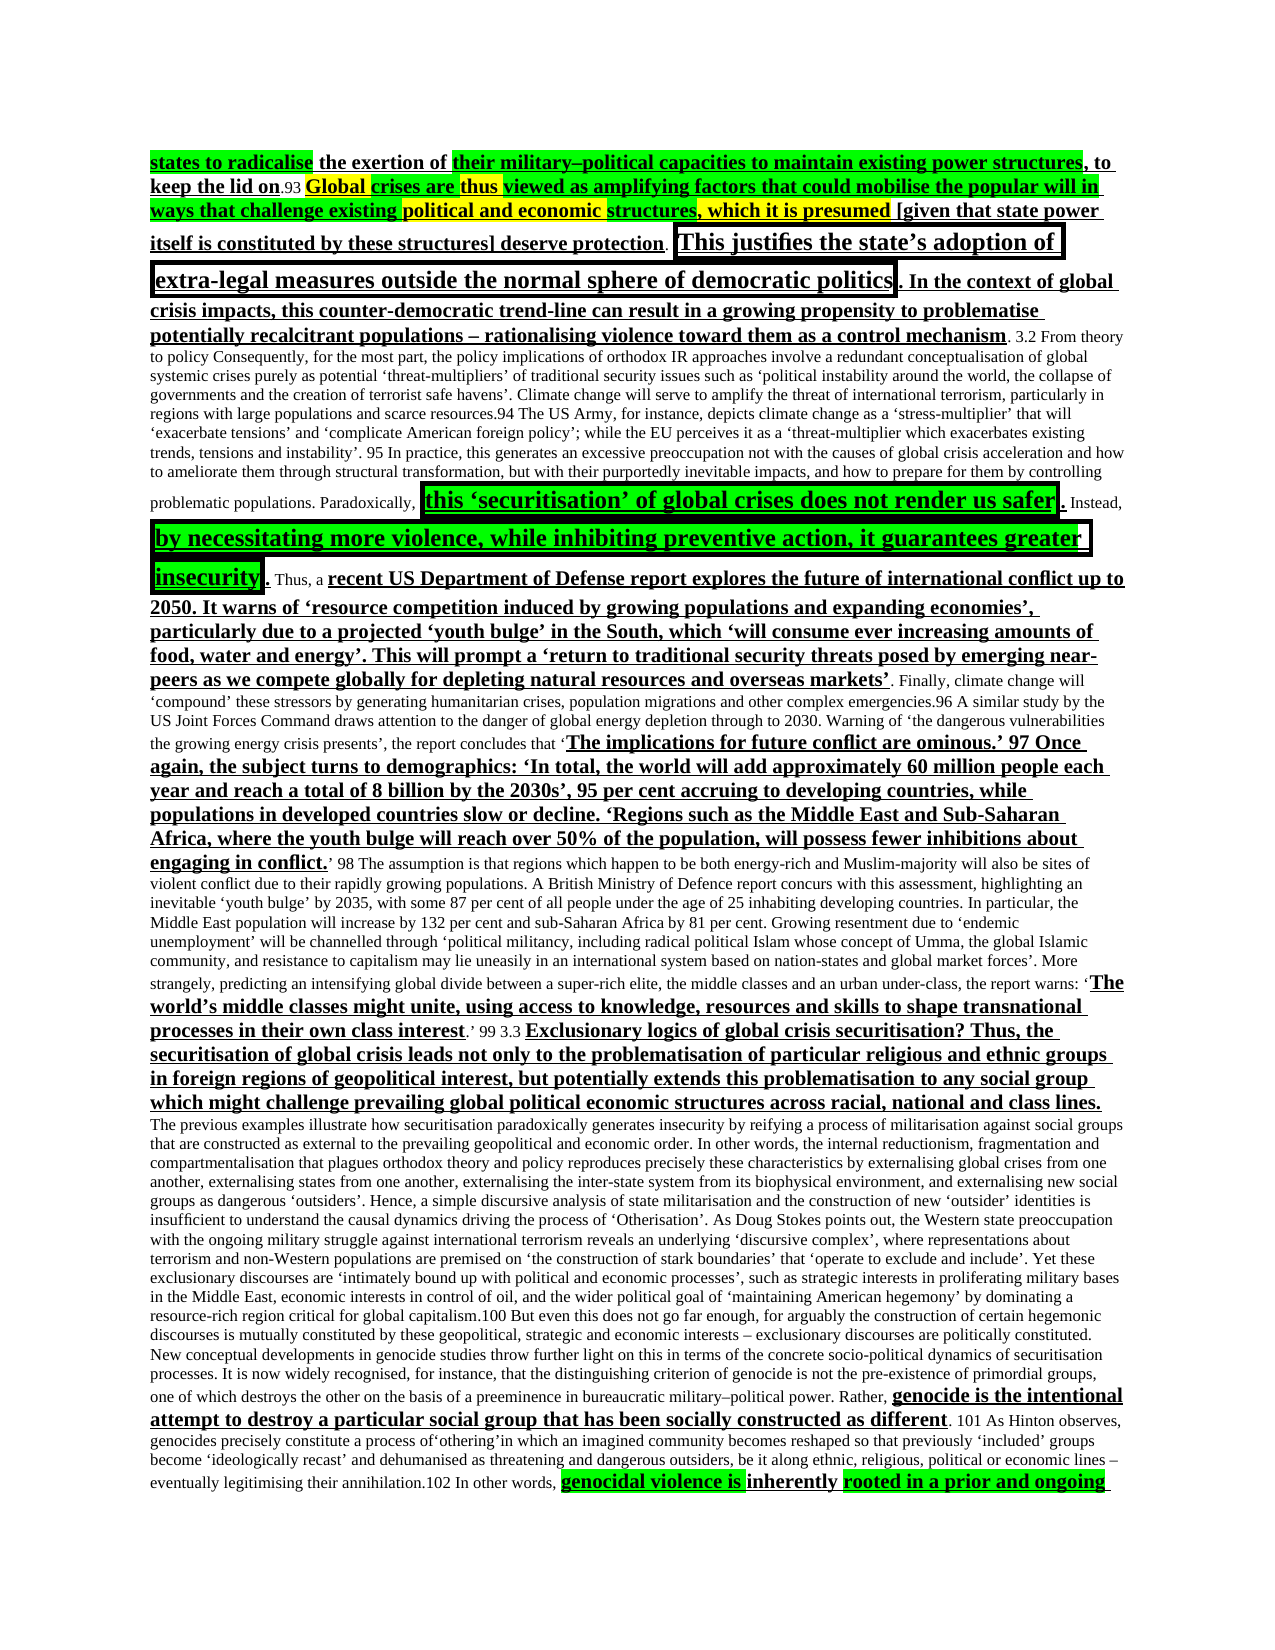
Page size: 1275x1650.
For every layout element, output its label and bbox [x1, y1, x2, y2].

subtitle [150, 150, 1125, 1493]
